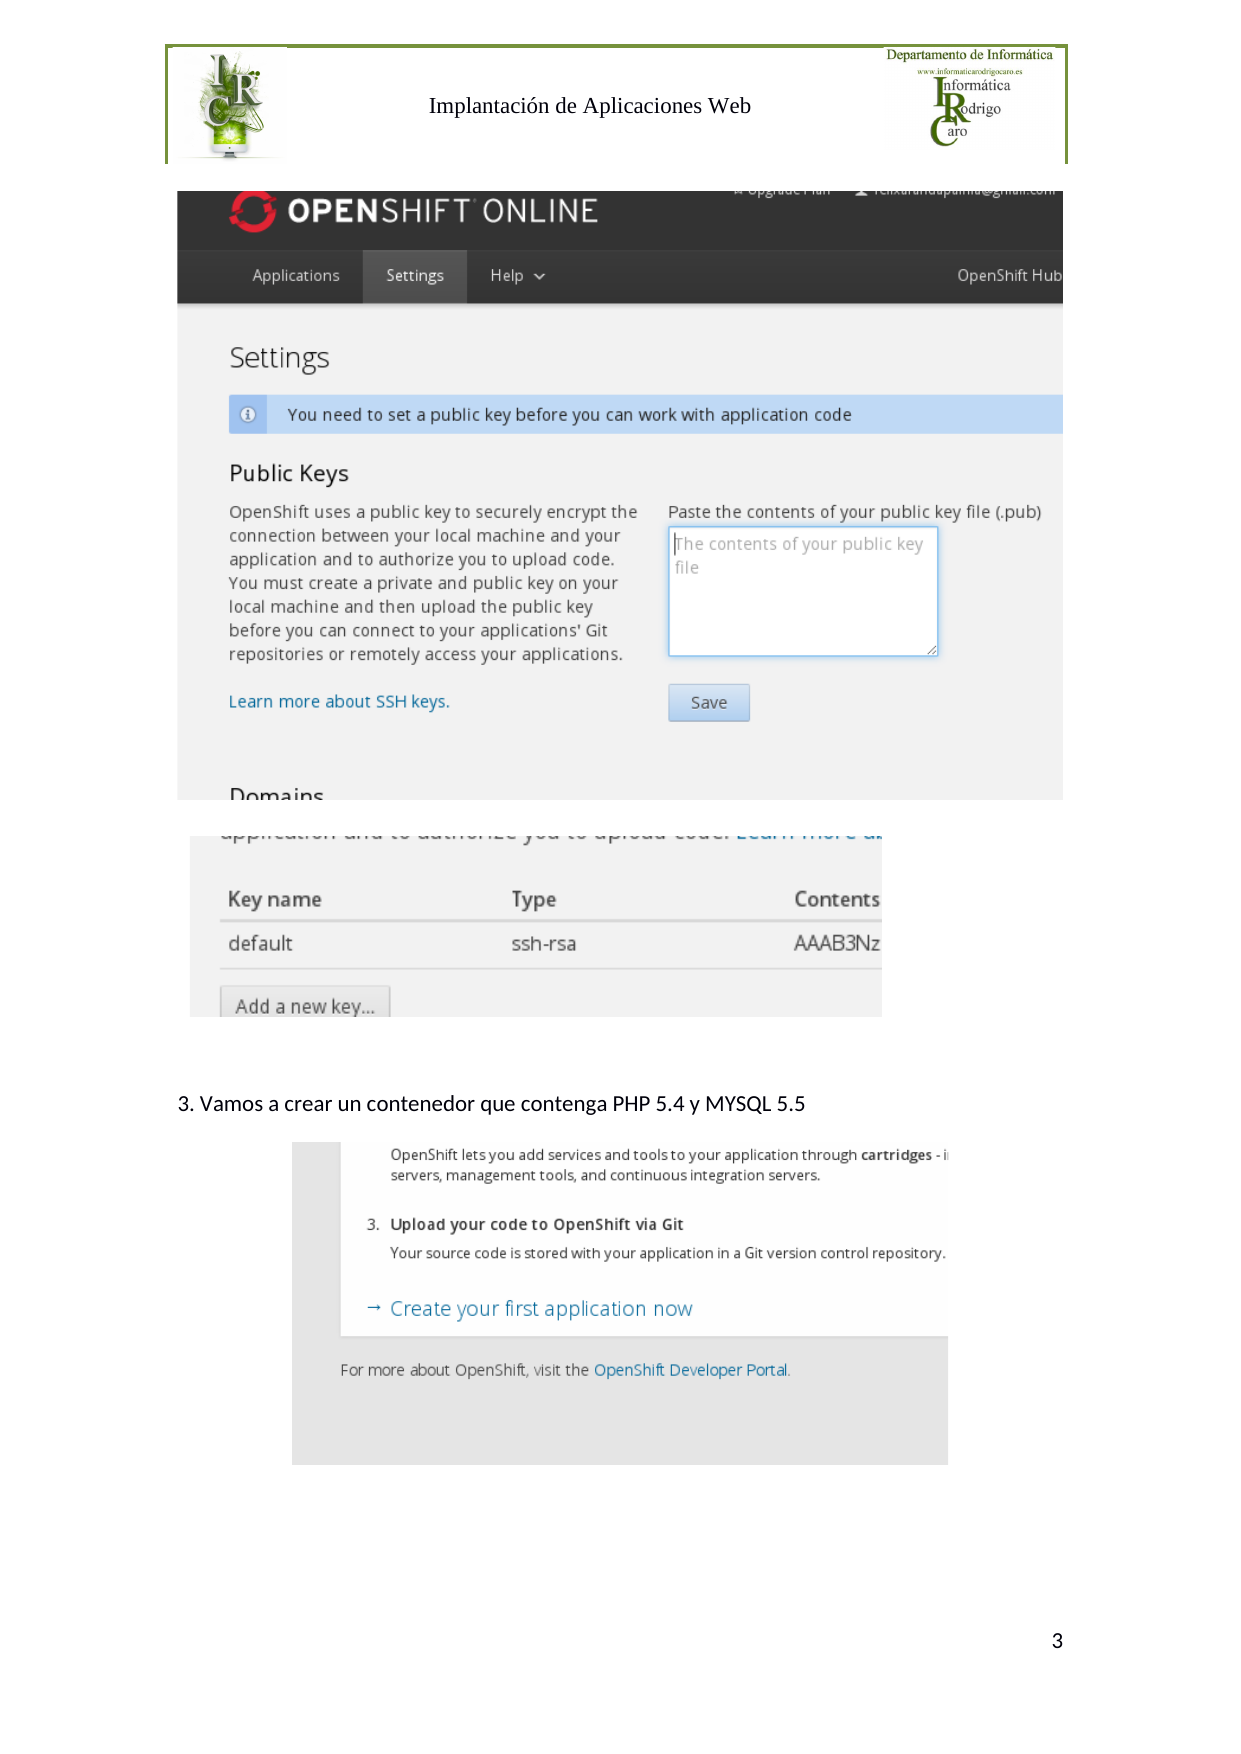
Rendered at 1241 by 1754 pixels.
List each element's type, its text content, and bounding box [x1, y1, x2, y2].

picture [172, 47, 287, 164]
picture [189, 836, 882, 1017]
picture [177, 191, 1063, 800]
picture [883, 47, 1056, 150]
picture [292, 1142, 949, 1465]
text 3. Vamos a crear un contenedor que contenga PHP 5.4 y MYSQL 5.5 [177, 1089, 1063, 1117]
